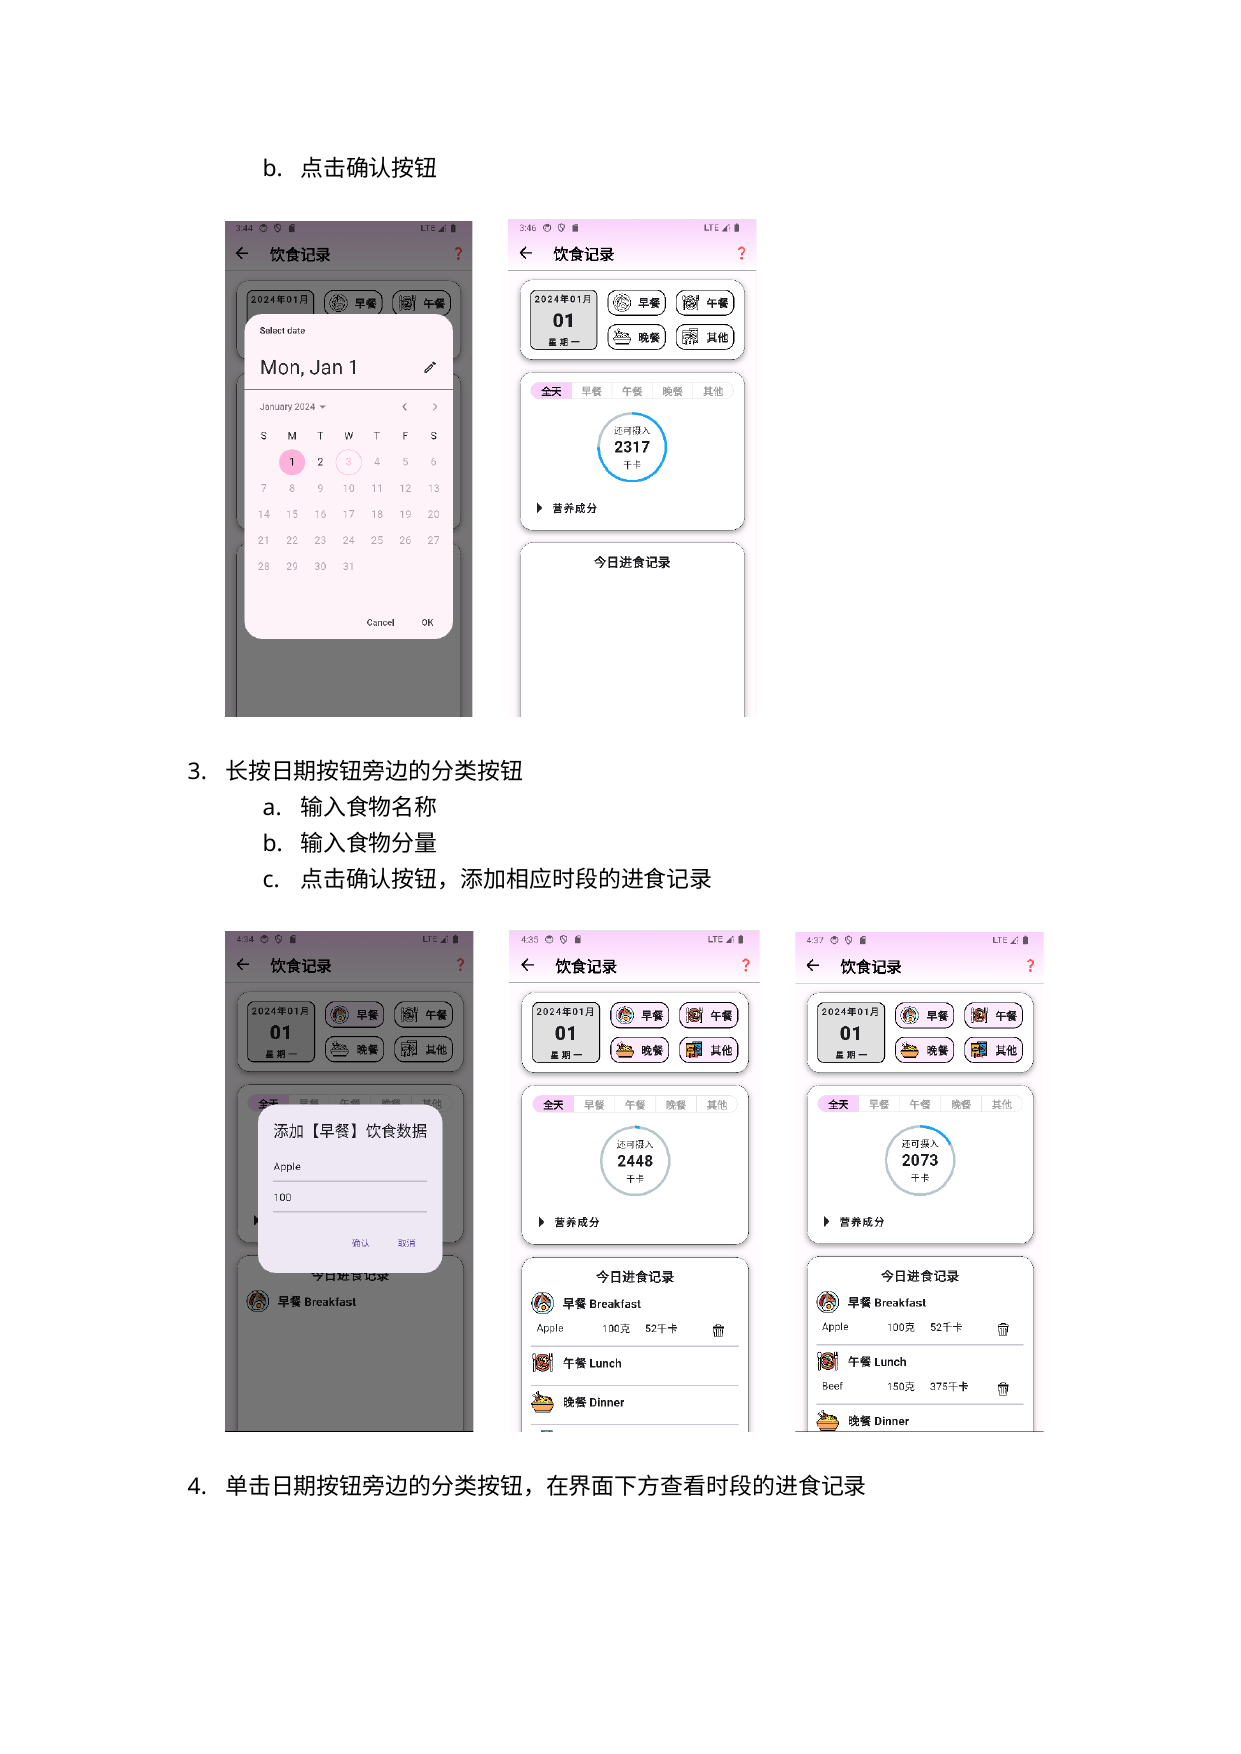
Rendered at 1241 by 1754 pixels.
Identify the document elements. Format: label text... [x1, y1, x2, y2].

list 单击日期按钮旁边的分类按钮，在界面下方查看时段的进食记录 [187, 1468, 1090, 1501]
picture [795, 932, 1044, 1432]
list 点击确认按钮，添加相应时段的进食记录 [262, 861, 1090, 894]
picture [225, 931, 474, 1432]
picture [509, 930, 760, 1432]
picture [508, 219, 757, 717]
list 输入食物分量 [262, 825, 1090, 858]
picture [225, 221, 473, 717]
list 长按日期按钮旁边的分类按钮 [187, 753, 1090, 786]
list 输入食物名称 [262, 789, 1090, 822]
list 点击确认按钮 [262, 150, 1090, 183]
